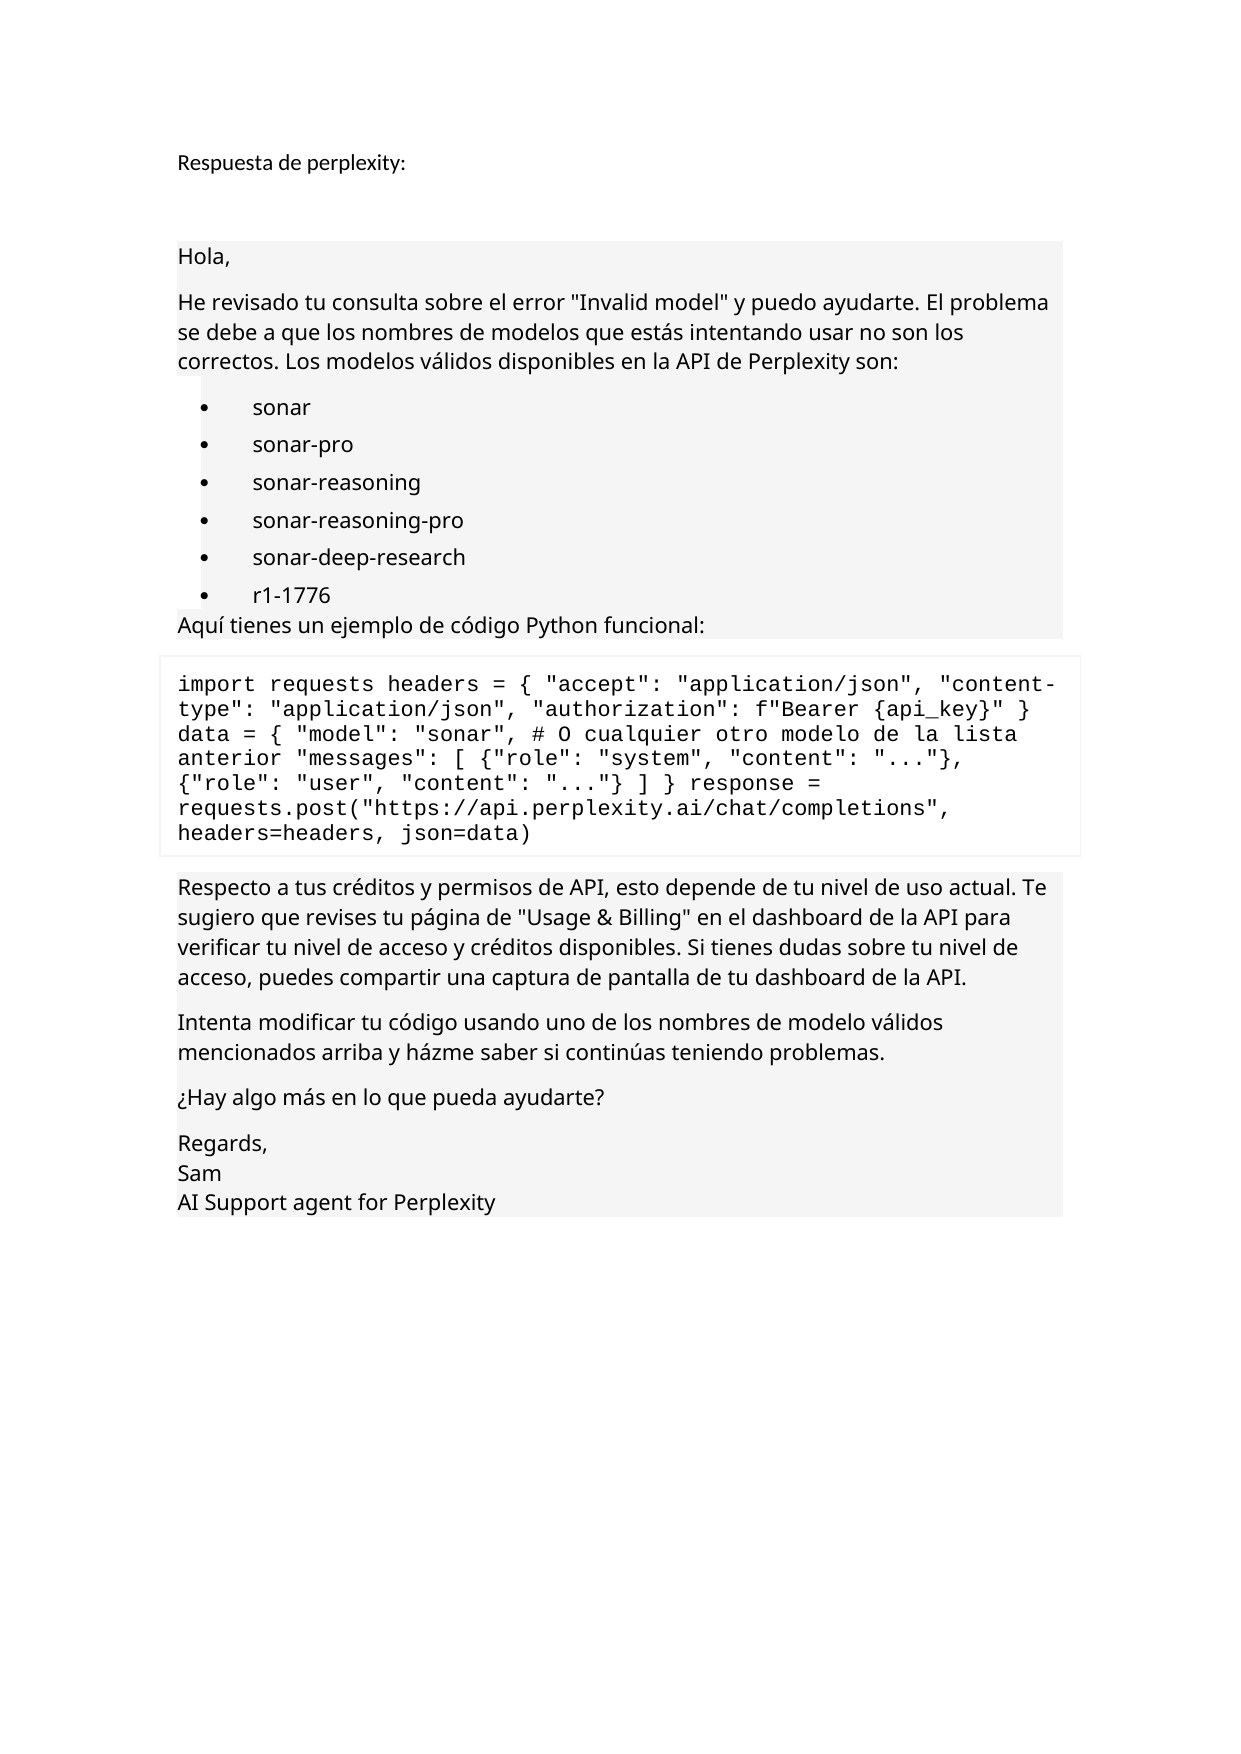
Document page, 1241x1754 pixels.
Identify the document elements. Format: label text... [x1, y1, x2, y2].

text Aquí tienes un ejemplo de código Python funcional: [177, 609, 1063, 639]
text Intenta modificar tu código usando uno de los nombres de modelo válidos mencionados arriba y házme saber si continúas teniendo problemas. [177, 1007, 1063, 1067]
text He revisado tu consulta sobre el error "Invalid model" y puedo ayudarte. El problema se debe a que los nombres de modelos que estás intentando usar no son los correctos. Los modelos válidos disponibles en la API de Perplexity son: [177, 287, 1063, 376]
text Hola, [177, 241, 1063, 271]
text Respuesta de perplexity: [177, 148, 1063, 176]
text Respecto a tus créditos y permisos de API, esto depende de tu nivel de uso actual. Te sugiero que revises tu página de "Usage & Billing" en el dashboard de la API para verificar tu nivel de acceso y créditos disponibles. Si tienes dudas sobre tu nivel de acceso, puedes compartir una captura de pantalla de tu dashboard de la API. [177, 872, 1063, 991]
text import requests headers = { "accept": "application/json", "content-type": "application/json", "authorization": f"Bearer {api_key}" } data = { "model": "sonar", # O cualquier otro modelo de la lista anterior "messages": [ {"role": "system", "content": "..."}, {"role": "user", "content": "..."} ] } response = requests.post("https://api.perplexity.ai/chat/completions", headers=headers, json=data) [161, 657, 1080, 855]
list sonar-deep-research [201, 542, 1063, 572]
list r1-1776 [201, 580, 1063, 609]
list sonar-pro [201, 429, 1063, 459]
list sonar-reasoning-pro [201, 504, 1063, 534]
text Regards, Sam AI Support agent for Perplexity [177, 1128, 1063, 1217]
list sonar [201, 392, 1063, 422]
list sonar-reasoning [201, 467, 1063, 497]
text ¿Hay algo más en lo que pueda ayudarte? [177, 1082, 1063, 1112]
